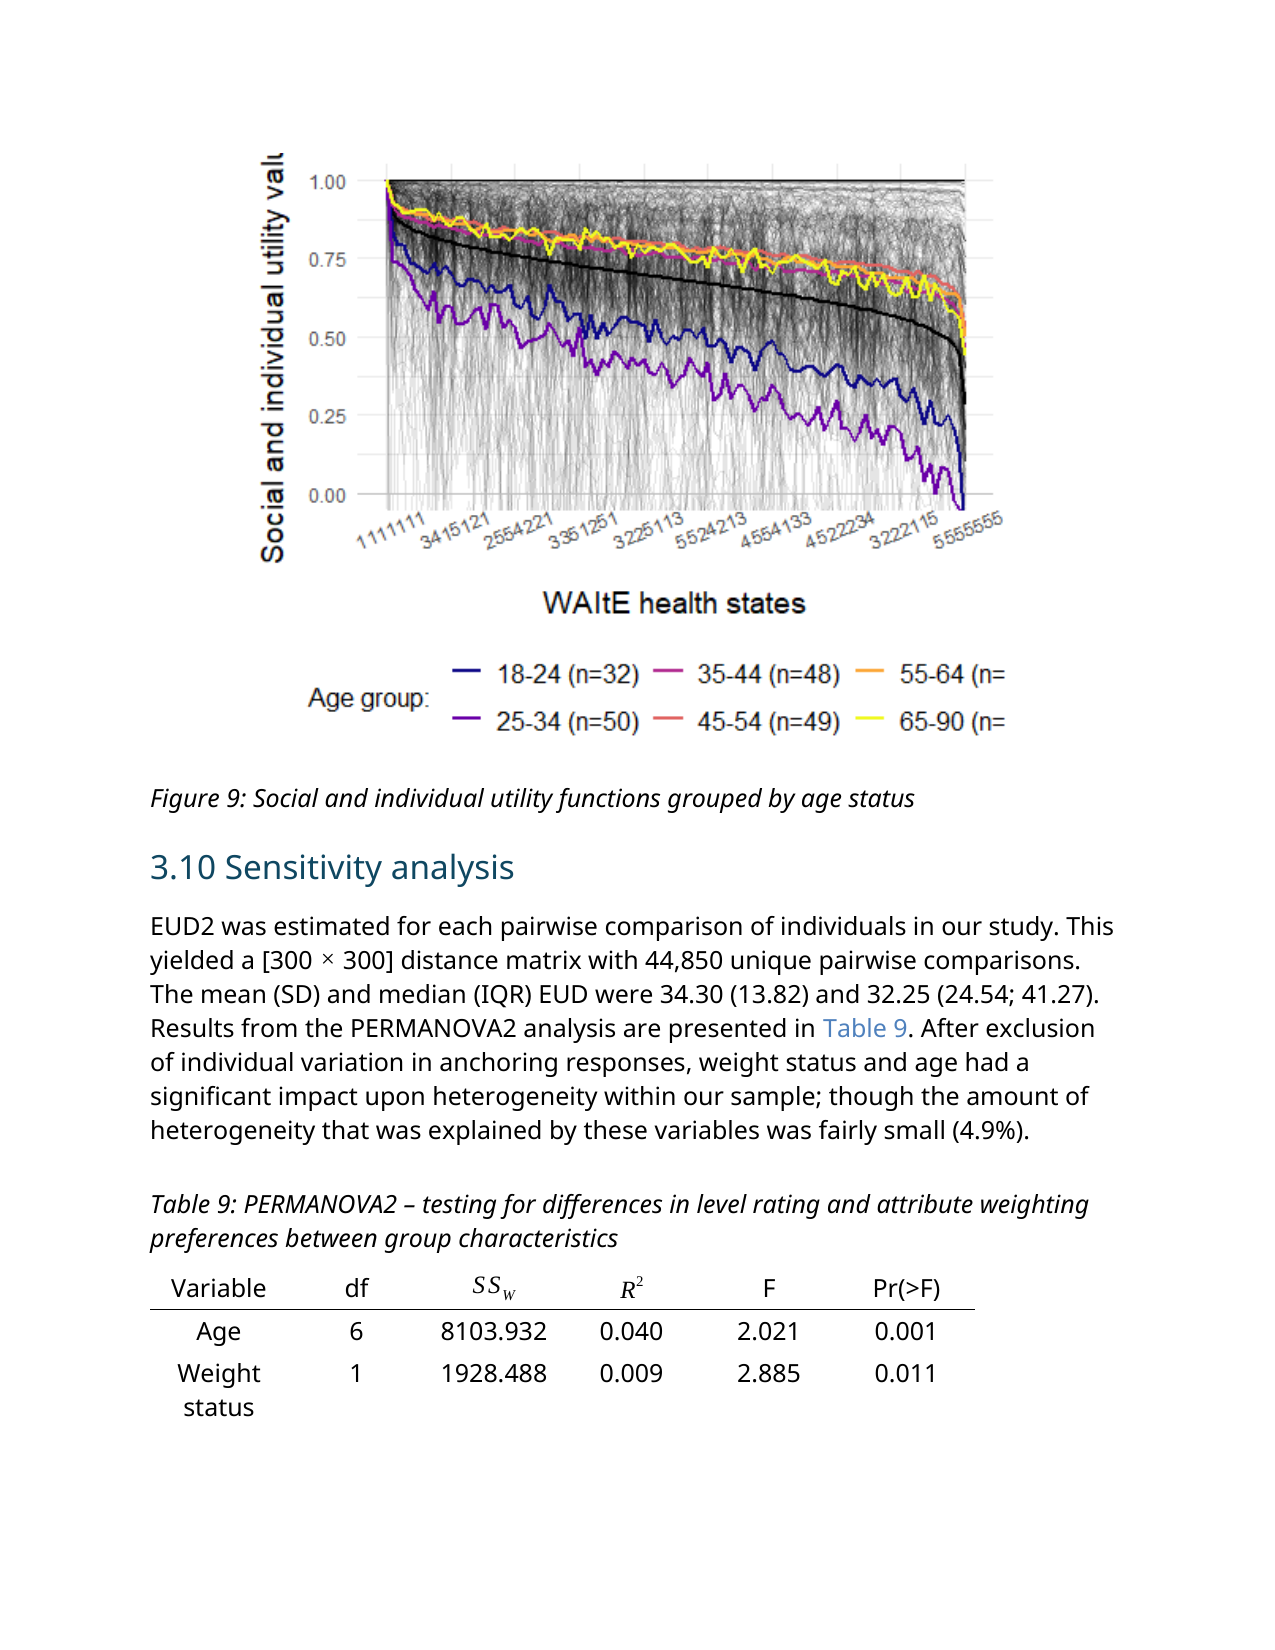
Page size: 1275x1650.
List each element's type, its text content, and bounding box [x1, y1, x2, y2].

table_header Table 9: PERMANOVA2 – testing for differences in level rating and attribute weighting preferences between group characteristics [139, 1166, 1114, 1427]
subtitle 3.10 Sensitivity analysis [150, 844, 1125, 889]
text EUD2 was estimated for each pairwise comparison of individuals in our study. This yielded a [300 300] distance matrix with 44,850 unique pairwise comparisons. The mean (SD) and median (IQR) EUD were 34.30 (13.82) and 32.25 (24.54; 41.27). Results from the PERMANOVA2 analysis are presented in Table 9. After exclusion of individual variation in anchoring responses, weight status and age had a significant impact upon heterogeneity within our sample; though the amount of heterogeneity that was explained by these variables was fairly small (4.9%). [150, 908, 1125, 1147]
picture [247, 153, 1006, 761]
table_header Figure 9: Social and individual utility functions grouped by age status [139, 150, 1114, 827]
